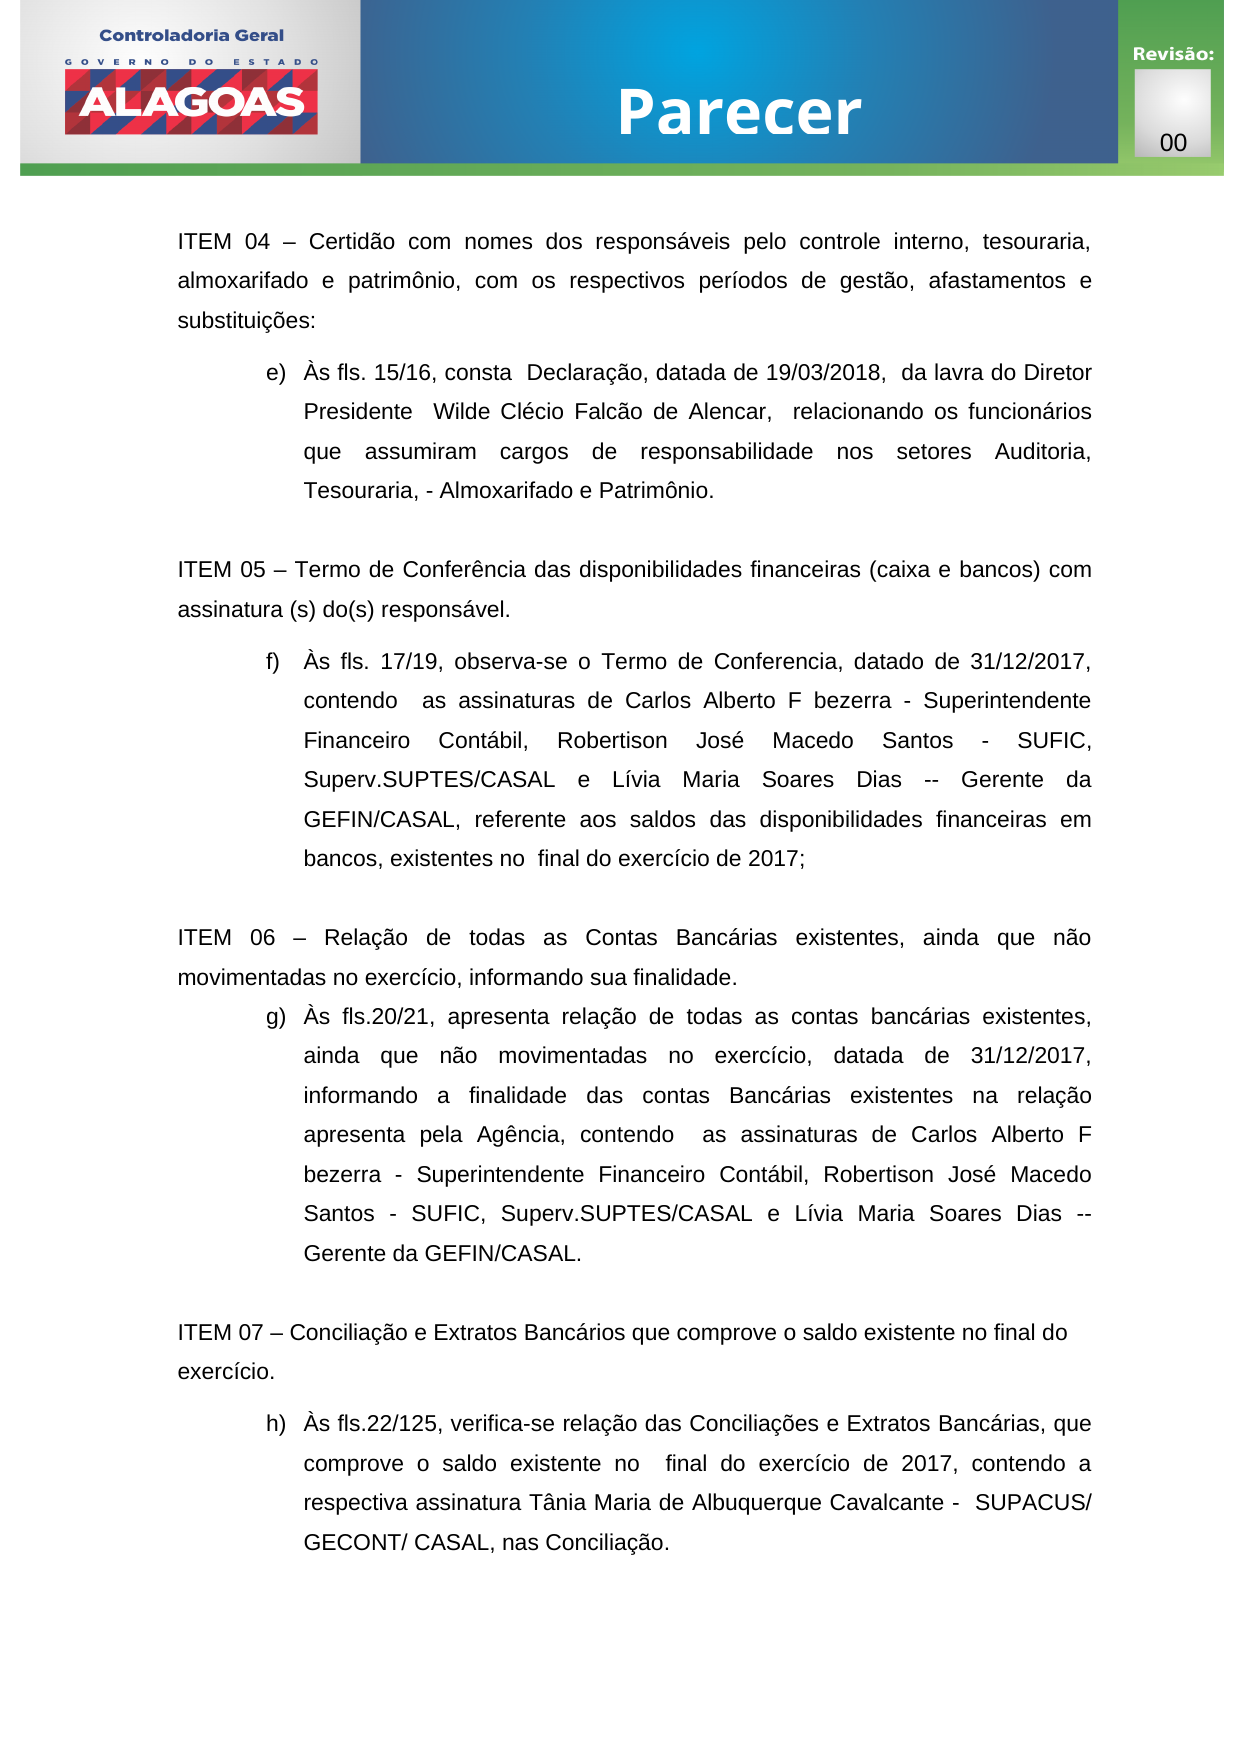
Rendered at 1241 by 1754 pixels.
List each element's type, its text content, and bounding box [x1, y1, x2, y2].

picture [668, 119, 680, 129]
text ITEM 04 – Certidão com nomes dos responsáveis pelo controle interno, tesouraria, almoxarifado e patrimônio, com os respectivos períodos de gestão, afastamentos e substituições: [177, 228, 1092, 333]
text ITEM 05 – Termo de Conferência das disponibilidades financeiras (caixa e bancos) com assinatura (s) do(s) responsável. [177, 556, 1092, 622]
list Às fls. 17/19, observa-se o Termo de Conferencia, datado de 31/12/2017, contendo as assinaturas de Carlos Alberto F bezerra - Superintendente Financeiro Contábil, Robertison José Macedo Santos - SUFIC, Superv.SUPTES/CASAL e Lívia Maria Soares Dias -- Gerente da GEFIN/CASAL, referente aos saldos das disponibilidades financeiras em bancos, existentes no final do exercício de 2017; [266, 648, 1092, 871]
picture [743, 107, 750, 113]
list Às fls. 15/16, consta Declaração, datada de 19/03/2018, da lavra do Diretor Presidente Wilde Clécio Falcão de Alencar, relacionando os funcionários que assumiram cargos de responsabilidade nos setores Auditoria, Tesouraria, - Almoxarifado e Patrimônio. [266, 359, 1092, 504]
list ITEM 06 – Relação de todas as Contas Bancárias existentes, ainda que não movimentadas no exercício, informando sua finalidade. [177, 924, 1092, 990]
picture [631, 97, 643, 111]
list Às fls.20/21, apresenta relação de todas as contas bancárias existentes, ainda que não movimentadas no exercício, datada de 31/12/2017, informando a finalidade das contas Bancárias existentes na relação apresenta pela Agência, contendo as assinaturas de Carlos Alberto F bezerra - Superintendente Financeiro Contábil, Robertison José Macedo Santos - SUFIC, Superv.SUPTES/CASAL e Lívia Maria Soares Dias -- Gerente da GEFIN/CASAL. [266, 1003, 1092, 1266]
text ITEM 07 – Conciliação e Extratos Bancários que comprove o saldo existente no final do exercício. [177, 1319, 1092, 1385]
list Às fls.22/125, verifica-se relação das Conciliações e Extratos Bancárias, que comprove o saldo existente no final do exercício de 2017, contendo a respectiva assinatura Tânia Maria de Albuquerque Cavalcante - SUPACUS/ GECONT/ CASAL, nas Conciliação. [266, 1410, 1092, 1555]
picture [20, 0, 1224, 176]
